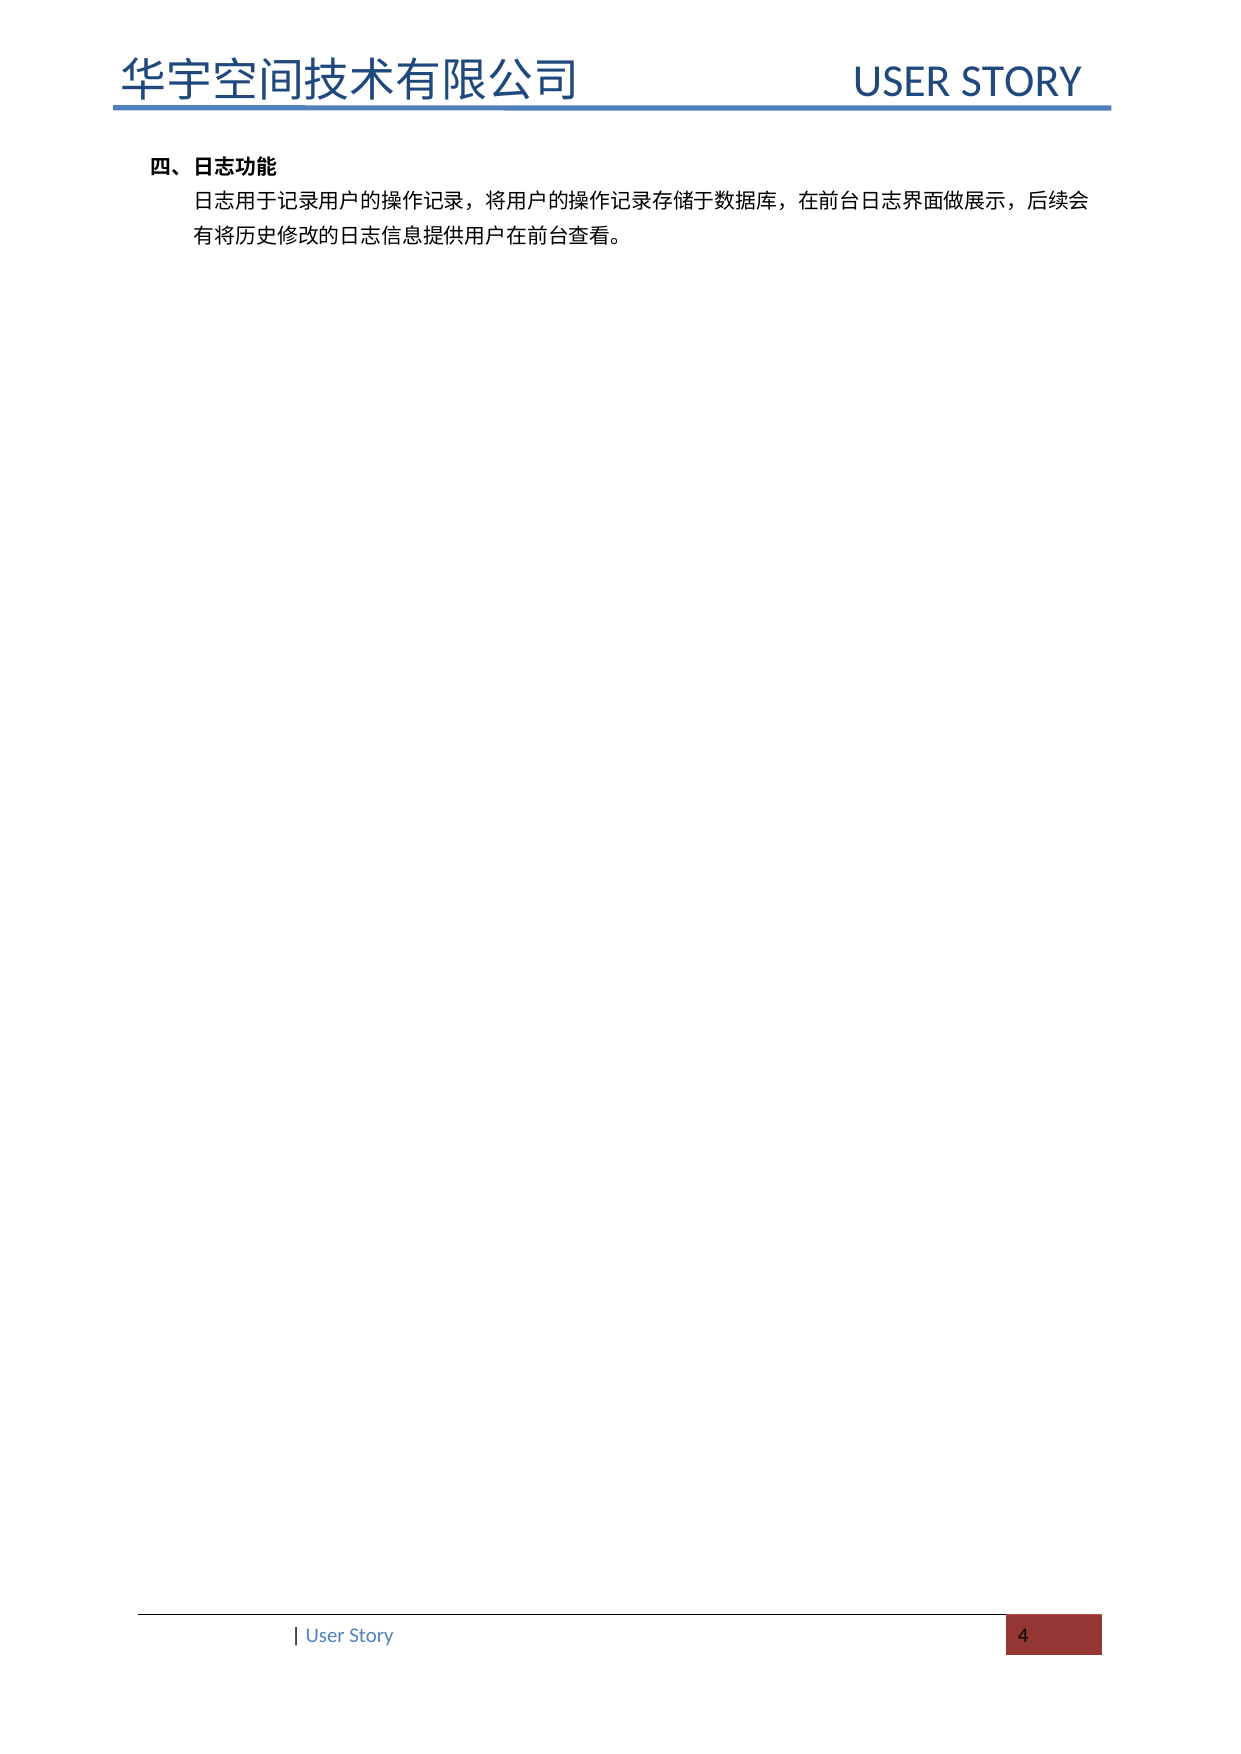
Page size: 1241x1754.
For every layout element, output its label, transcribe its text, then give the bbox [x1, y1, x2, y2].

list 日志功能 [150, 150, 1090, 180]
list 日志用于记录用户的操作记录，将用户的操作记录存储于数据库，在前台日志界面做展示，后续会有将历史修改的日志信息提供用户在前台查看。 [194, 185, 1090, 249]
